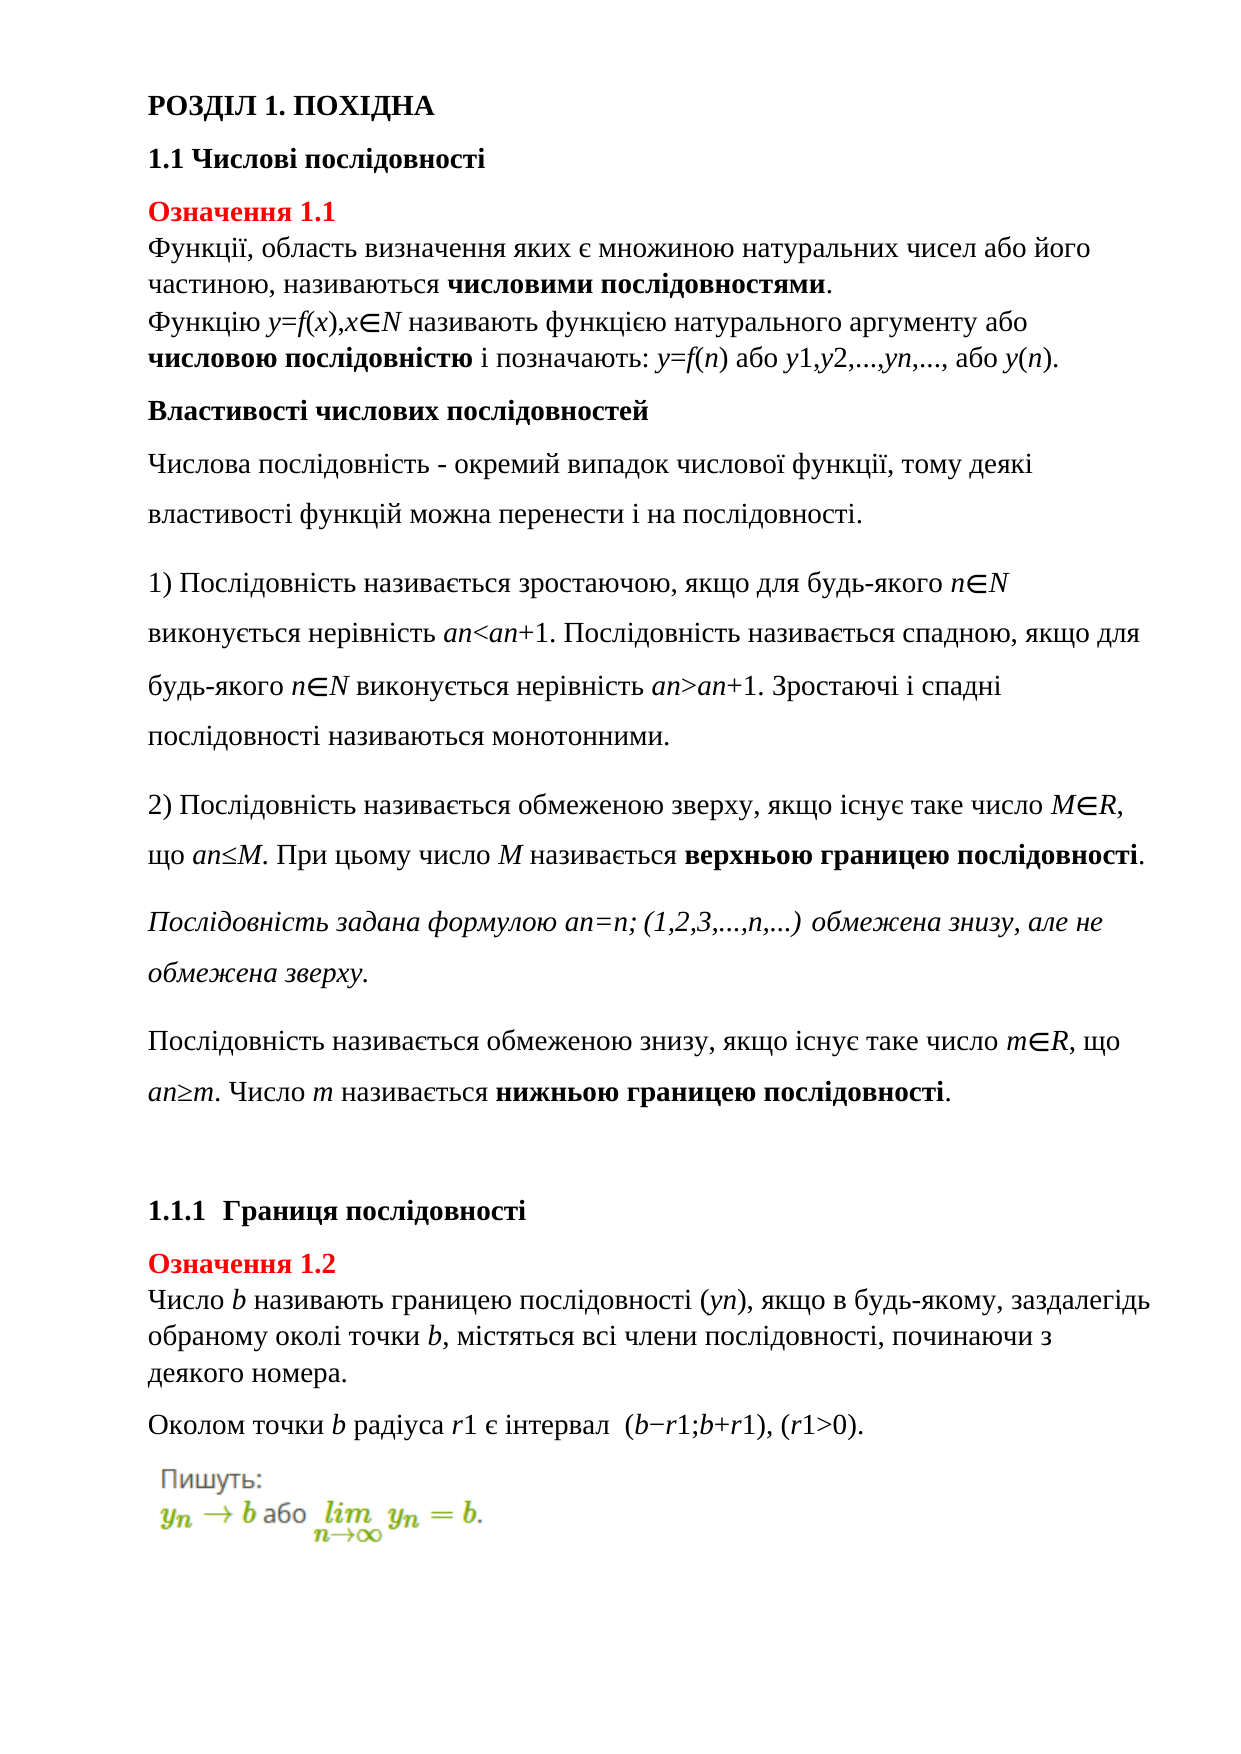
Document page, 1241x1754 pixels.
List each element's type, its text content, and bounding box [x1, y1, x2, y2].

text Властивості числових послідовностей [148, 393, 1152, 427]
text Околом точки b радіуса r1 є інтервал (b−r1;b+r1), (r1>0). [148, 1407, 1152, 1441]
text Послідовність називається обмеженою знизу, якщо існує таке число m∈R, що an≥m. Число m називається нижньою границею послідовності. [148, 1022, 1152, 1107]
list Границя послідовності [148, 1193, 1152, 1227]
text Послідовність задана формулою an=n; (1,2,3,...,n,...) обмежена знизу, але не обмежена зверху. [148, 904, 1152, 988]
text 1) Послідовність називається зростаючою, якщо для будь-якого n∈N виконується нерівність an<an+1. Послідовність називається спадною, якщо для будь-якого n∈N виконується нерівність an>an+1. Зростаючі і спадні послідовності називаються монотонними. [148, 563, 1152, 752]
text Означення 1.1 Функції, область визначення яких є множиною натуральних чисел або його частиною, називаються числовими послідовностями. Функцію y=f(x),x∈N називають функцією натурального аргументу або числовою послідовністю і позначають: y=f(n) або y1,y2,...,yn,..., або y(n). [148, 194, 1152, 374]
picture [147, 1460, 503, 1550]
text РОЗДІЛ 1. ПОХІДНА [148, 88, 1152, 122]
text 1.1 Числові послідовності [148, 141, 1152, 175]
text Означення 1.2 Число b називають границею послідовності (yn), якщо в будь-якому, заздалегідь обраному околі точки b, містяться всі члени послідовності, починаючи з деякого номера. [148, 1246, 1152, 1388]
text Числова послідовність - окремий випадок числової функції, тому деякі властивості функцій можна перенести і на послідовності. [148, 446, 1152, 530]
text 2) Послідовність називається обмеженою зверху, якщо існує таке число M∈R, що an≤M. При цьому число M називається верхньою границею послідовності. [148, 785, 1152, 871]
